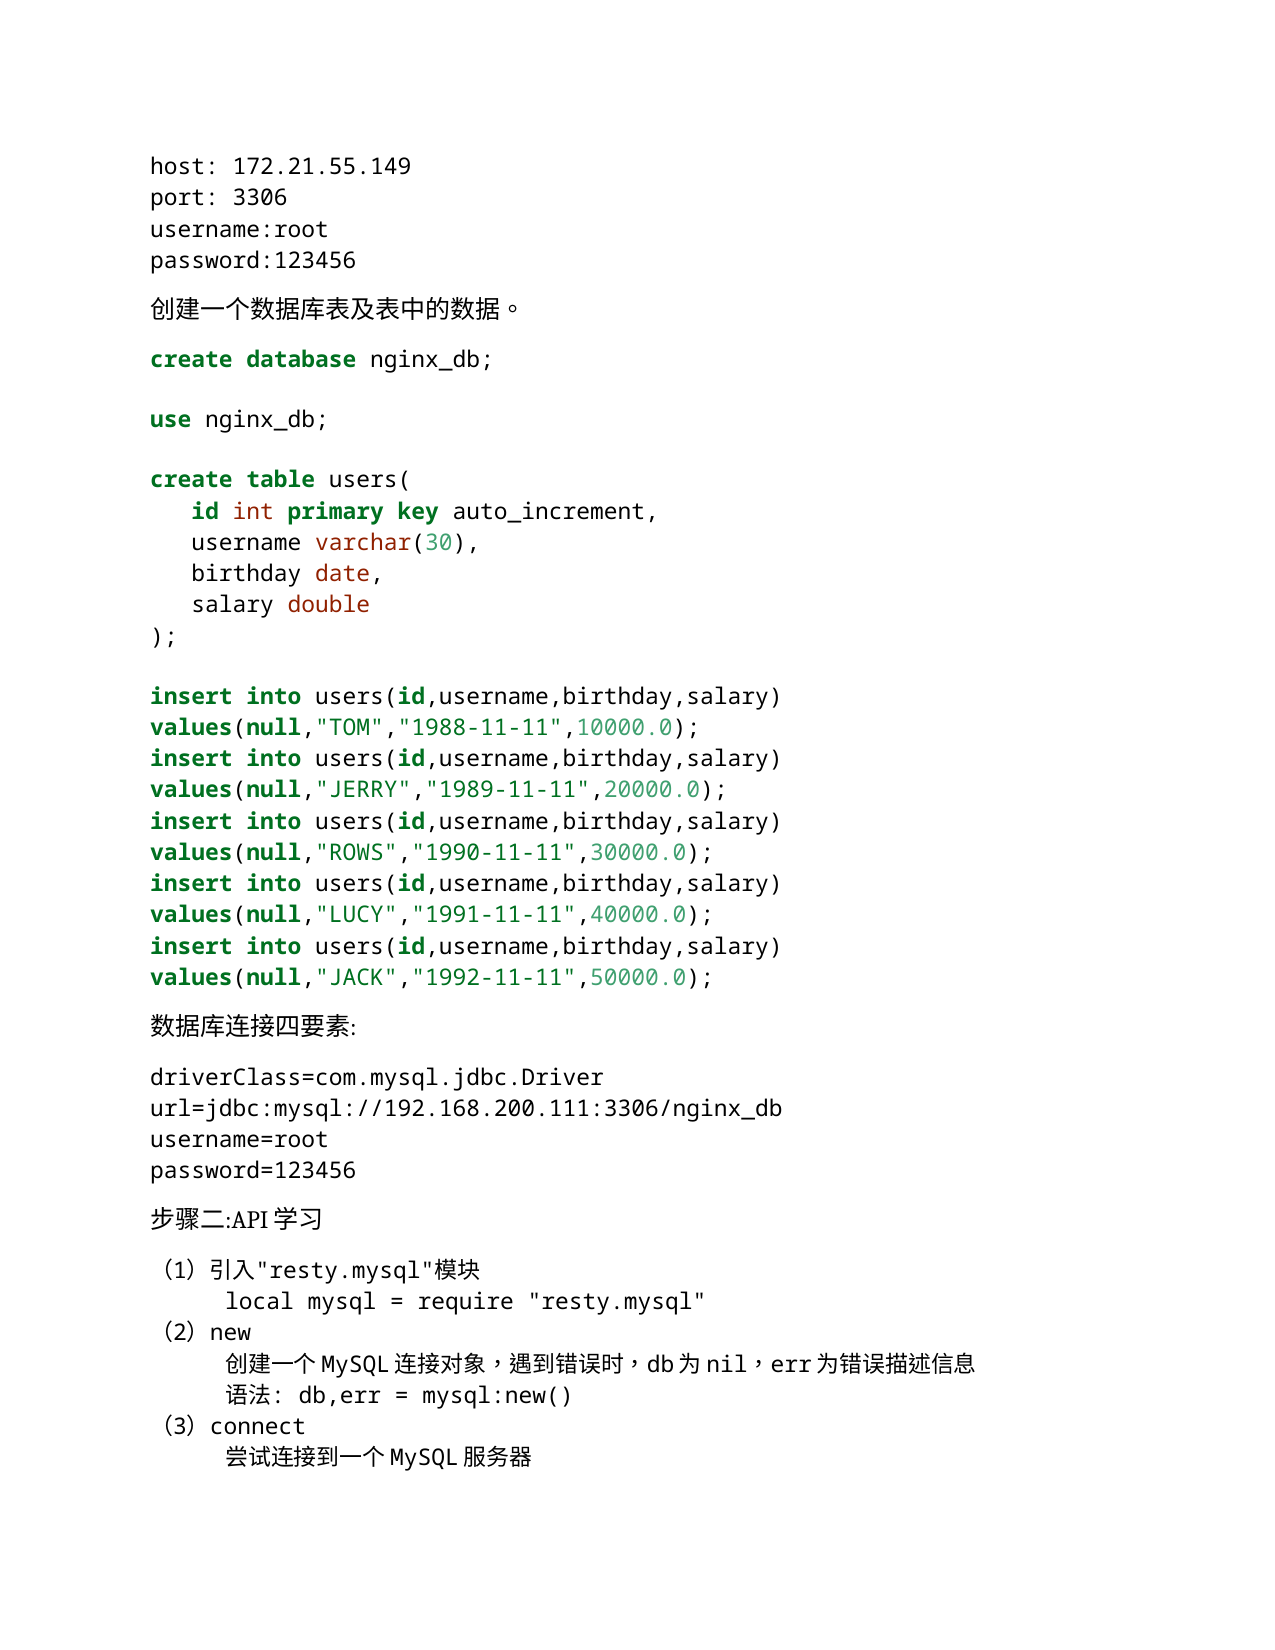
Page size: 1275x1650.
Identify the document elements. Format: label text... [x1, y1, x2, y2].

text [150, 1254, 1125, 1472]
text host: 172.21.55.149 port: 3306 username:root password:123456 [150, 150, 1125, 275]
text driverClass=com.mysql.jdbc.Driver url=jdbc:mysql://192.168.200.111:3306/nginx_db username=root password=123456 [150, 1060, 1125, 1185]
text 步骤二:API学习 [150, 1206, 1125, 1235]
text create database nginx_db; use nginx_db; create table users( id int primary key auto_increment, username varchar(30), birthday date, salary double ); insert into users(id,username,birthday,salary) values(null,"TOM","1988-11-11",10000.0); insert into users(id,username,birthday,salary) values(null,"JERRY","1989-11-11",20000.0); insert into users(id,username,birthday,salary) values(null,"ROWS","1990-11-11",30000.0); insert into users(id,username,birthday,salary) values(null,"LUCY","1991-11-11",40000.0); insert into users(id,username,birthday,salary) values(null,"JACK","1992-11-11",50000.0); [150, 343, 1125, 992]
text 数据库连接四要素: [150, 1013, 1125, 1042]
text 创建一个数据库表及表中的数据。 [150, 296, 1125, 324]
